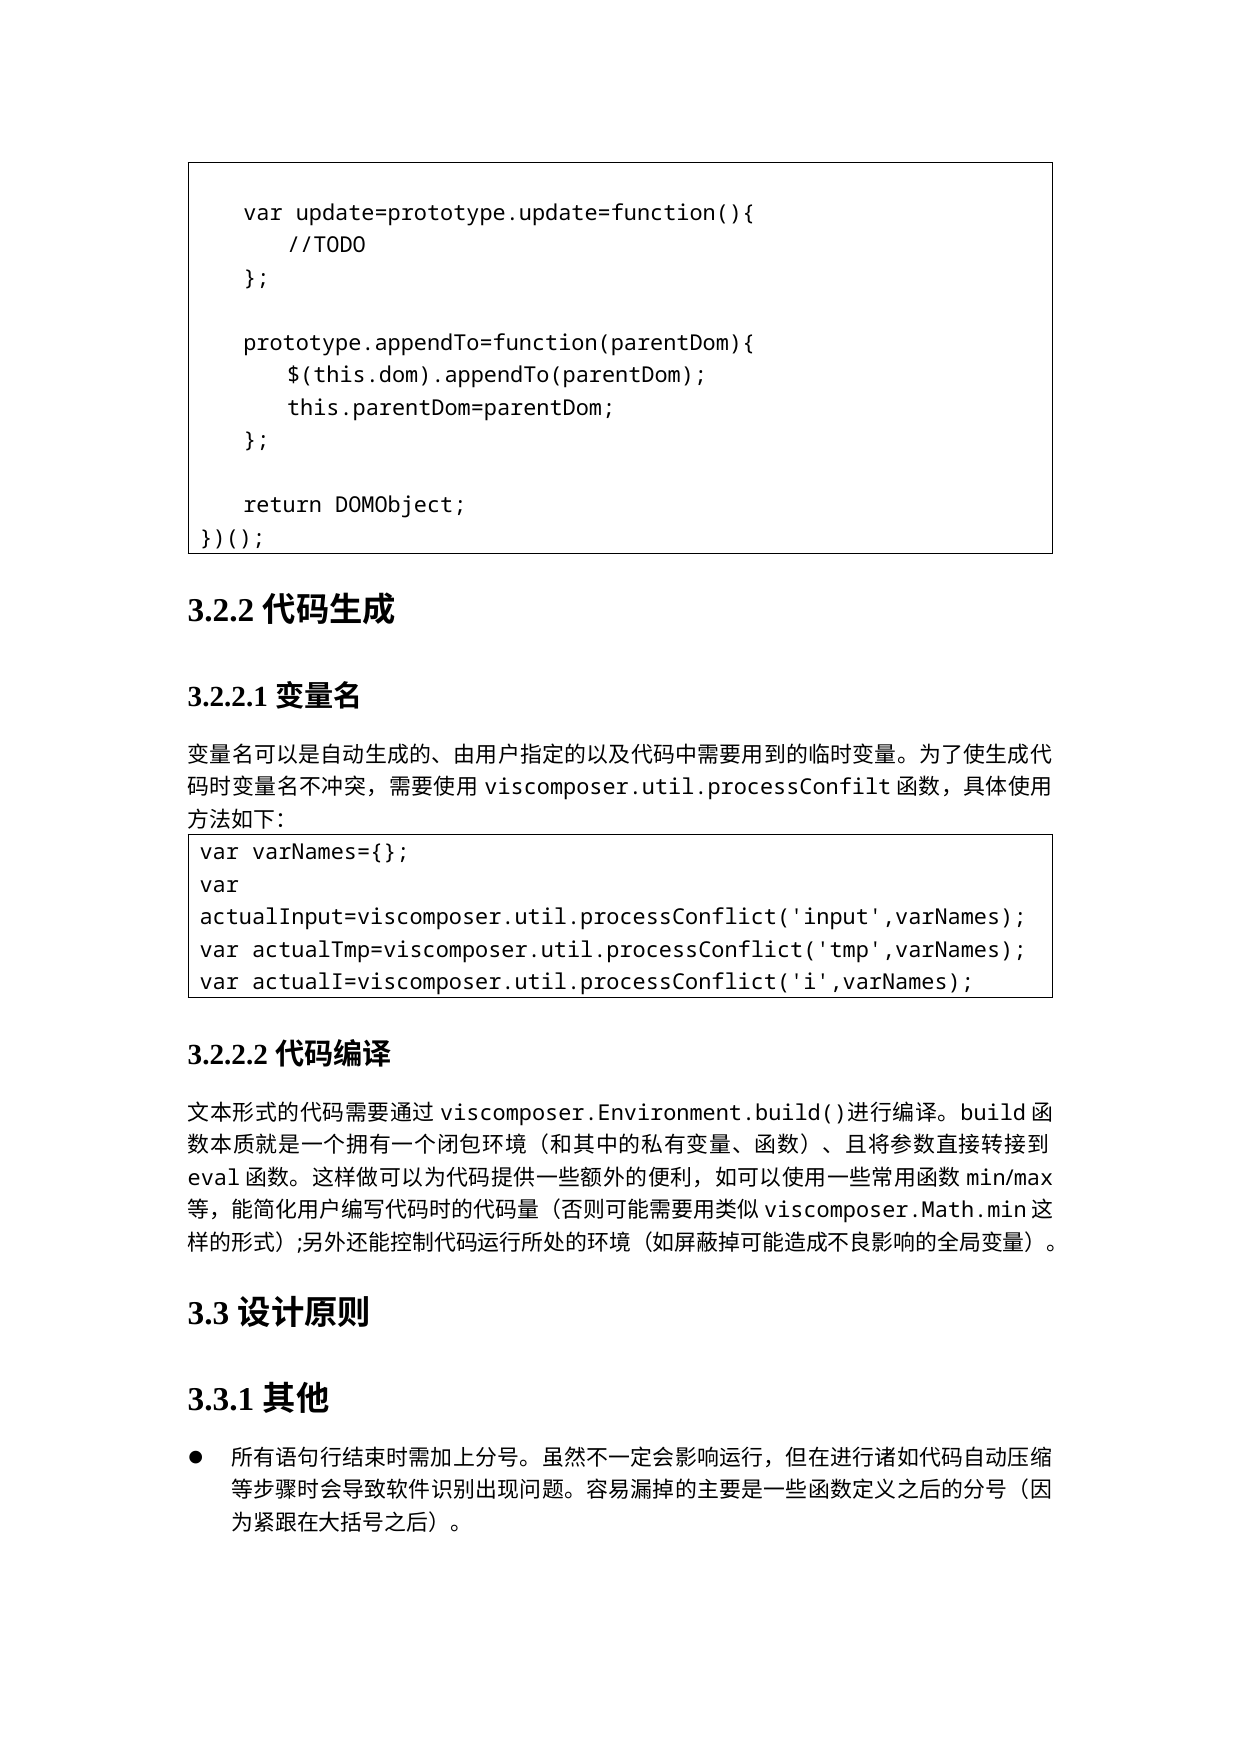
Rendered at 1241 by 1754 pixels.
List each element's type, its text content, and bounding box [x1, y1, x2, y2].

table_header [189, 163, 1052, 553]
text 文本形式的代码需要通过viscomposer.Environment.build()进行编译。build函数本质就是一个拥有一个闭包环境（和其中的私有变量、函数）、且将参数直接转接到eval函数。这样做可以为代码提供一些额外的便利，如可以使用一些常用函数min/max等，能简化用户编写代码时的代码量（否则可能需要用类似viscomposer.Math.min这样的形式）;另外还能控制代码运行所处的环境（如屏蔽掉可能造成不良影响的全局变量）。 [187, 1094, 1053, 1257]
table_header var varNames={}; var actualInput=viscomposer.util.processConflict('input',varNames); var actualTmp=viscomposer.util.processConflict('tmp',varNames); var actualI=viscomposer.util.processConflict('i',varNames); [189, 835, 1052, 997]
subtitle 其他 [187, 1364, 1053, 1429]
text 变量名可以是自动生成的、由用户指定的以及代码中需要用到的临时变量。为了使生成代码时变量名不冲突，需要使用viscomposer.util.processConfilt函数，具体使用方法如下： [187, 736, 1053, 834]
subtitle 代码生成 [187, 575, 1053, 640]
list 所有语句行结束时需加上分号。虽然不一定会影响运行，但在进行诸如代码自动压缩等步骤时会导致软件识别出现问题。容易漏掉的主要是一些函数定义之后的分号（因为紧跟在大括号之后）。 [187, 1439, 1053, 1537]
subtitle 设计原则 [187, 1278, 1053, 1343]
subtitle 代码编译 [187, 1019, 1053, 1084]
subtitle 变量名 [187, 661, 1053, 726]
